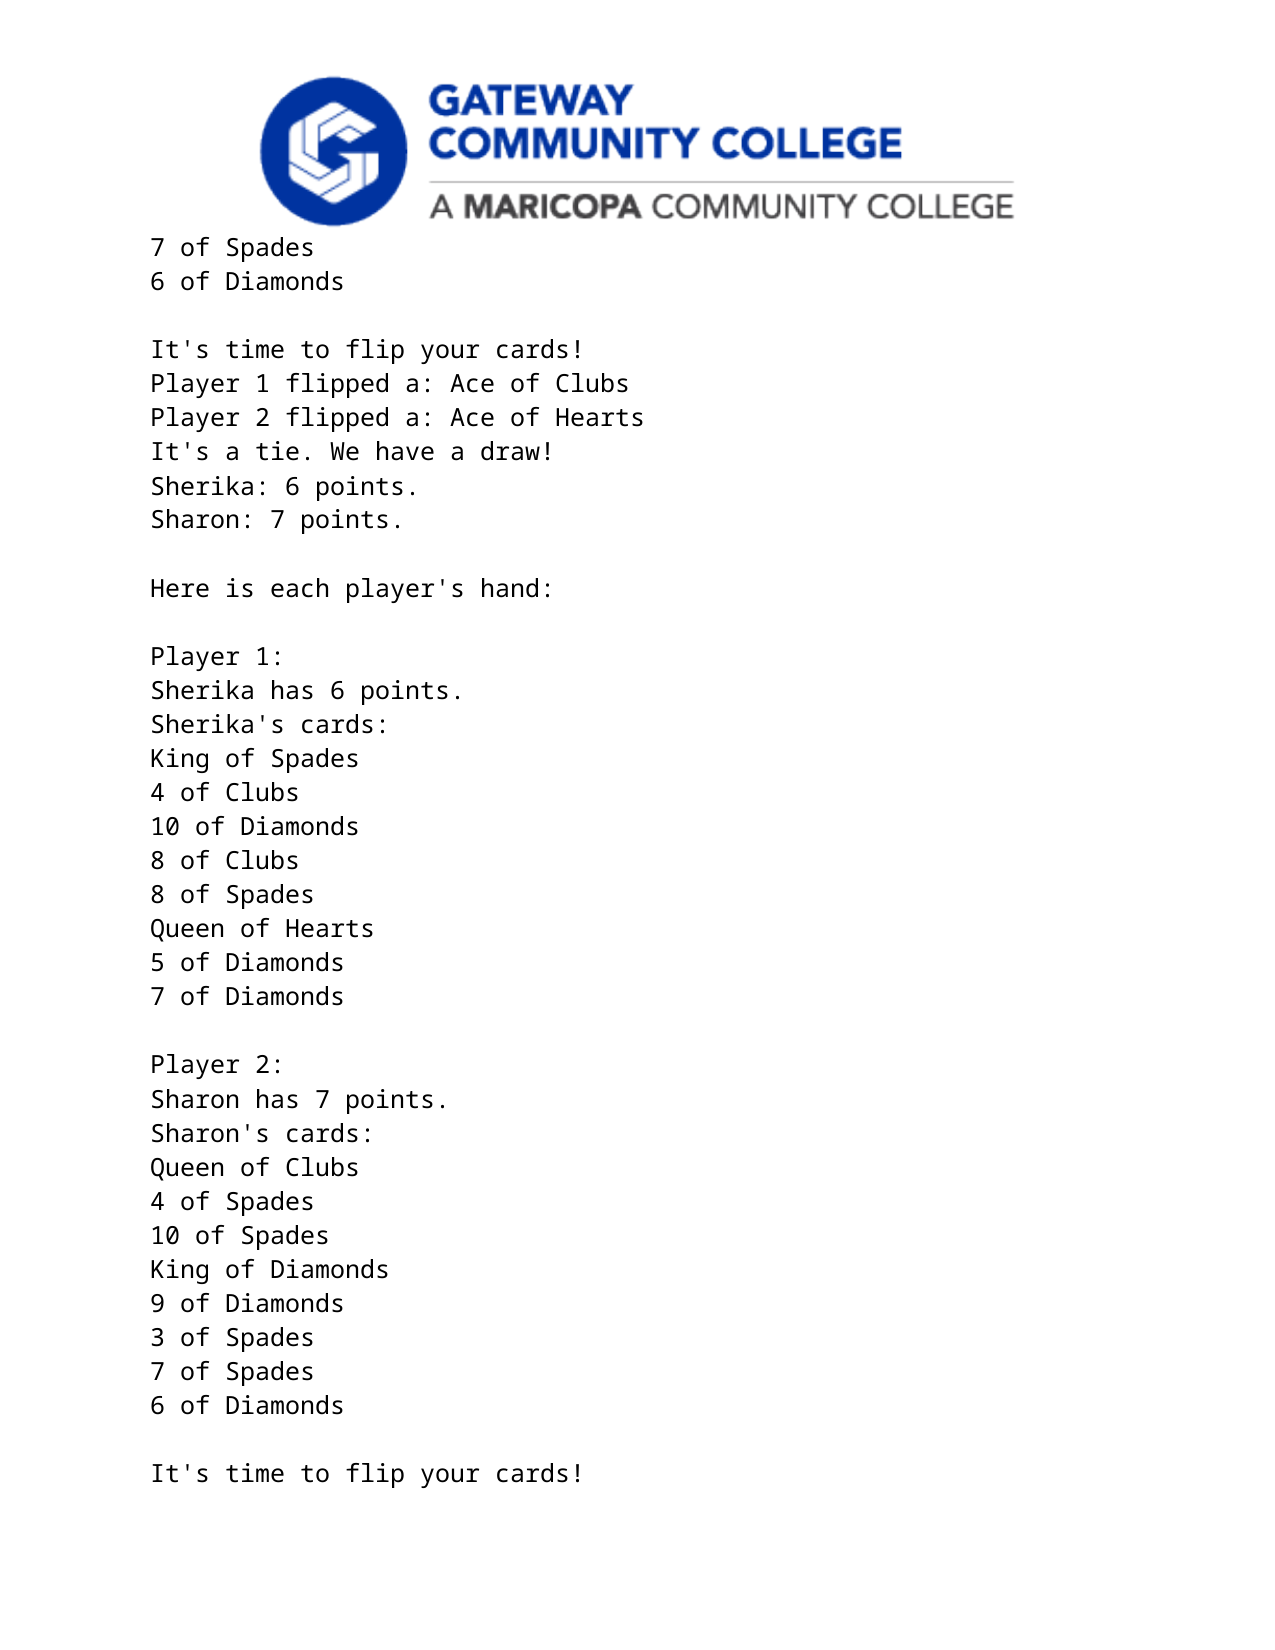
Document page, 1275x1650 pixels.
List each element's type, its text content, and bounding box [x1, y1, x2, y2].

text Queen of Clubs [150, 1149, 1125, 1183]
text 7 of Spades [150, 230, 1125, 264]
text Sherika: 6 points. [150, 468, 1125, 502]
text 8 of Clubs [150, 843, 1125, 877]
text King of Spades [150, 741, 1125, 775]
text Sharon has 7 points. [150, 1081, 1125, 1115]
text Player 2: [150, 1047, 1125, 1081]
text Queen of Hearts [150, 911, 1125, 945]
text Sherika's cards: [150, 707, 1125, 741]
text 3 of Spades [150, 1320, 1125, 1354]
text 8 of Spades [150, 877, 1125, 911]
text 6 of Diamonds [150, 264, 1125, 298]
text It's time to flip your cards! [150, 1456, 1125, 1490]
text 10 of Spades [150, 1217, 1125, 1252]
text 6 of Diamonds [150, 1388, 1125, 1422]
text Sharon: 7 points. [150, 502, 1125, 536]
text 7 of Diamonds [150, 979, 1125, 1013]
text King of Diamonds [150, 1252, 1125, 1286]
text 5 of Diamonds [150, 945, 1125, 979]
text 9 of Diamonds [150, 1286, 1125, 1320]
text Here is each player's hand: [150, 570, 1125, 604]
text It's a tie. We have a draw! [150, 434, 1125, 468]
text Player 2 flipped a: Ace of Hearts [150, 400, 1125, 434]
text Player 1: [150, 638, 1125, 672]
text Sherika has 6 points. [150, 672, 1125, 707]
picture [256, 75, 1019, 230]
text Sharon's cards: [150, 1115, 1125, 1149]
text 10 of Diamonds [150, 809, 1125, 843]
text 7 of Spades [150, 1354, 1125, 1388]
text Player 1 flipped a: Ace of Clubs [150, 366, 1125, 400]
text It's time to flip your cards! [150, 332, 1125, 366]
text 4 of Clubs [150, 775, 1125, 809]
text 4 of Spades [150, 1183, 1125, 1217]
